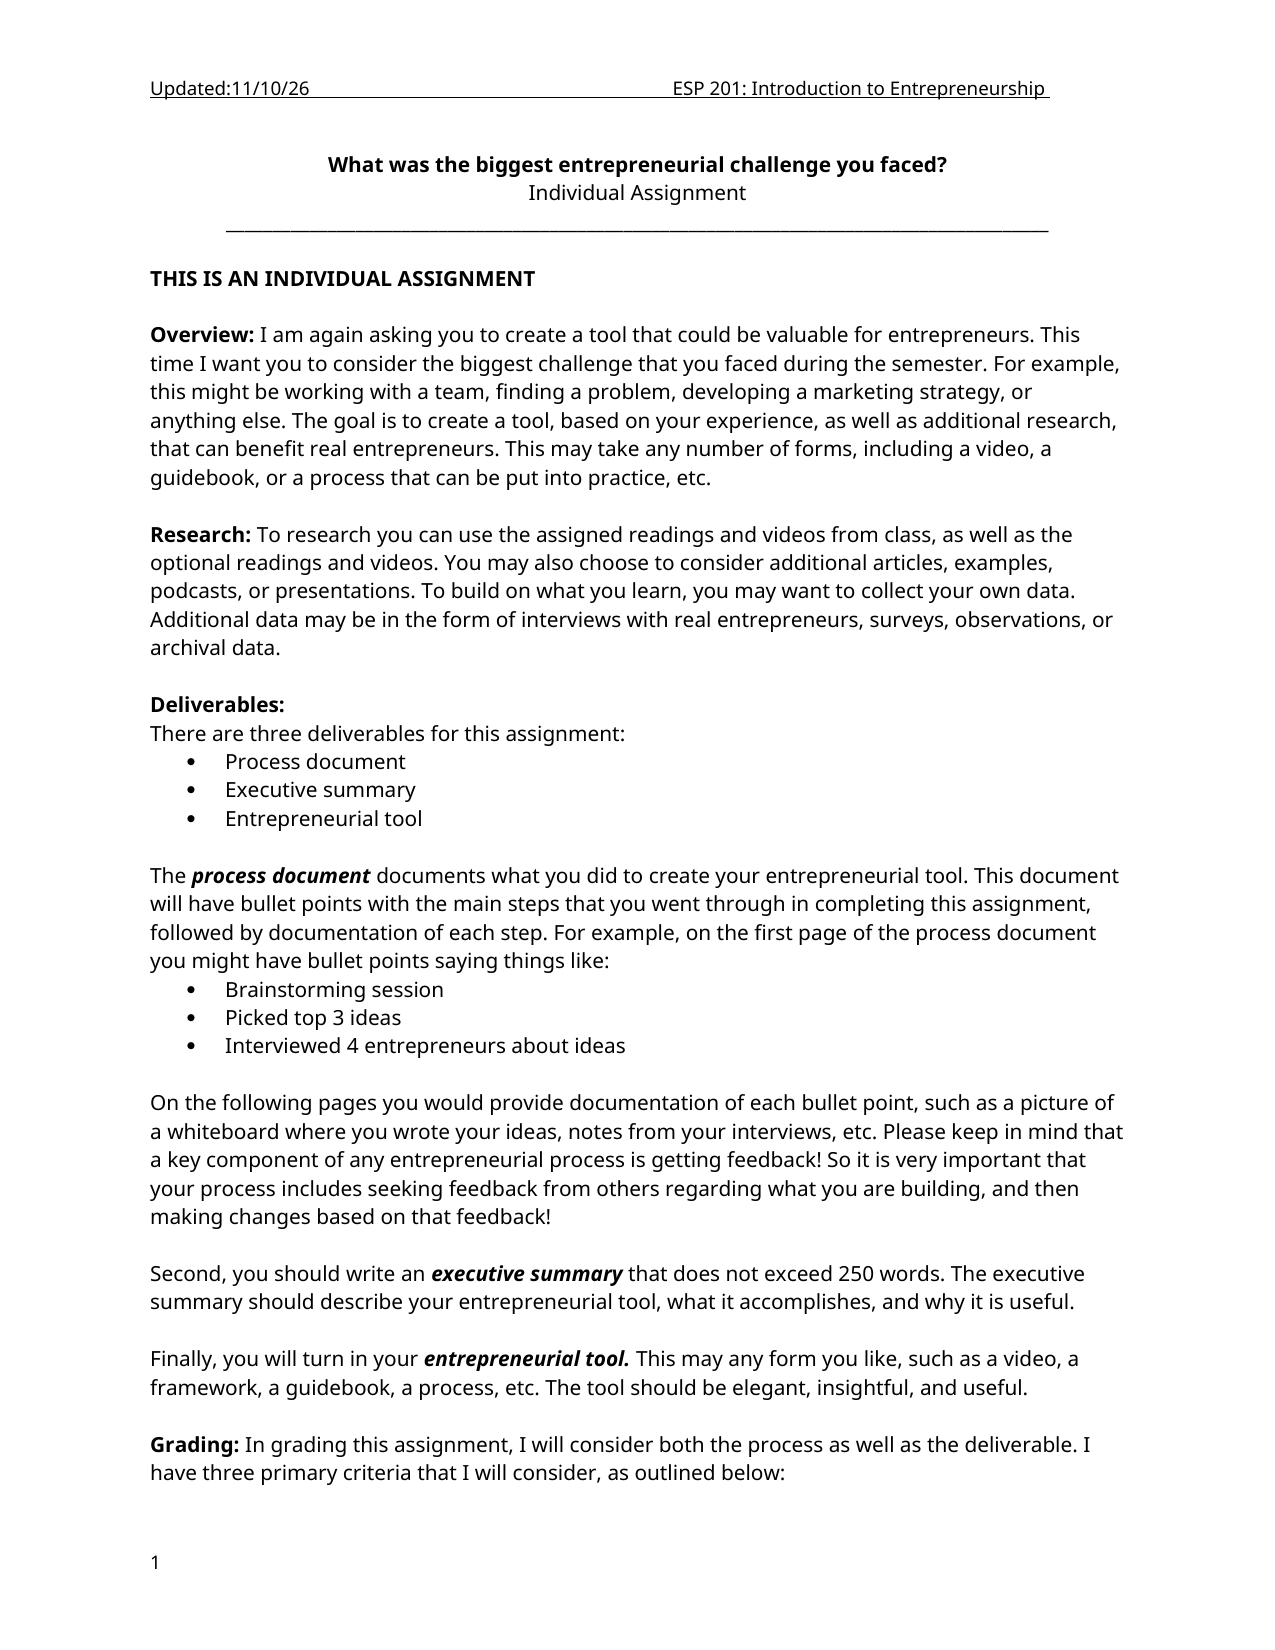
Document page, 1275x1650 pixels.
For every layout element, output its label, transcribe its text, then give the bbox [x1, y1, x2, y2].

title The process document documents what you did to create your entrepreneurial tool. This document will have bullet points with the main steps that you went through in completing this assignment, followed by documentation of each step. For example, on the first page of the process document you might have bullet points saying things like: [150, 861, 1125, 975]
title Research: To research you can use the assigned readings and videos from class, as well as the optional readings and videos. You may also choose to consider additional articles, examples, podcasts, or presentations. To build on what you learn, you may want to collect your own data. Additional data may be in the form of interviews with real entrepreneurs, surveys, observations, or archival data. [150, 520, 1125, 662]
title Finally, you will turn in your entrepreneurial tool. This may any form you like, such as a video, a framework, a guidebook, a process, etc. The tool should be elegant, insightful, and useful. [150, 1344, 1125, 1401]
title Grading: In grading this assignment, I will consider both the process as well as the deliverable. I have three primary criteria that I will consider, as outlined below: [150, 1430, 1125, 1487]
title Second, you should write an executive summary that does not exceed 250 words. The executive summary should describe your entrepreneurial tool, what it accomplishes, and why it is useful. [150, 1259, 1125, 1316]
title Picked top 3 ideas [187, 1003, 1125, 1032]
title Process document [187, 747, 1125, 776]
title Executive summary [187, 776, 1125, 804]
title Deliverables: [150, 690, 1125, 719]
title Interviewed 4 entrepreneurs about ideas [187, 1032, 1125, 1060]
title Overview: I am again asking you to create a tool that could be valuable for entrepreneurs. This time I want you to consider the biggest challenge that you faced during the semester. For example, this might be working with a team, finding a problem, developing a marketing strategy, or anything else. The goal is to create a tool, based on your experience, as well as additional research, that can benefit real entrepreneurs. This may take any number of forms, including a video, a guidebook, or a process that can be put into practice, etc. [150, 321, 1125, 491]
title There are three deliverables for this assignment: [150, 719, 1125, 747]
title Individual Assignment [150, 178, 1125, 207]
title Entrepreneurial tool [187, 804, 1125, 832]
title Brainstorming session [187, 975, 1125, 1003]
title On the following pages you would provide documentation of each bullet point, such as a picture of a whiteboard where you wrote your ideas, notes from your interviews, etc. Please keep in mind that a key component of any entrepreneurial process is getting feedback! So it is very important that your process includes seeking feedback from others regarding what you are building, and then making changes based on that feedback! [150, 1088, 1125, 1231]
title What was the biggest entrepreneurial challenge you faced? [150, 150, 1125, 178]
title THIS IS AN INDIVIDUAL ASSIGNMENT [150, 264, 1125, 292]
title _________________________________________________________________________________________ [150, 207, 1125, 235]
